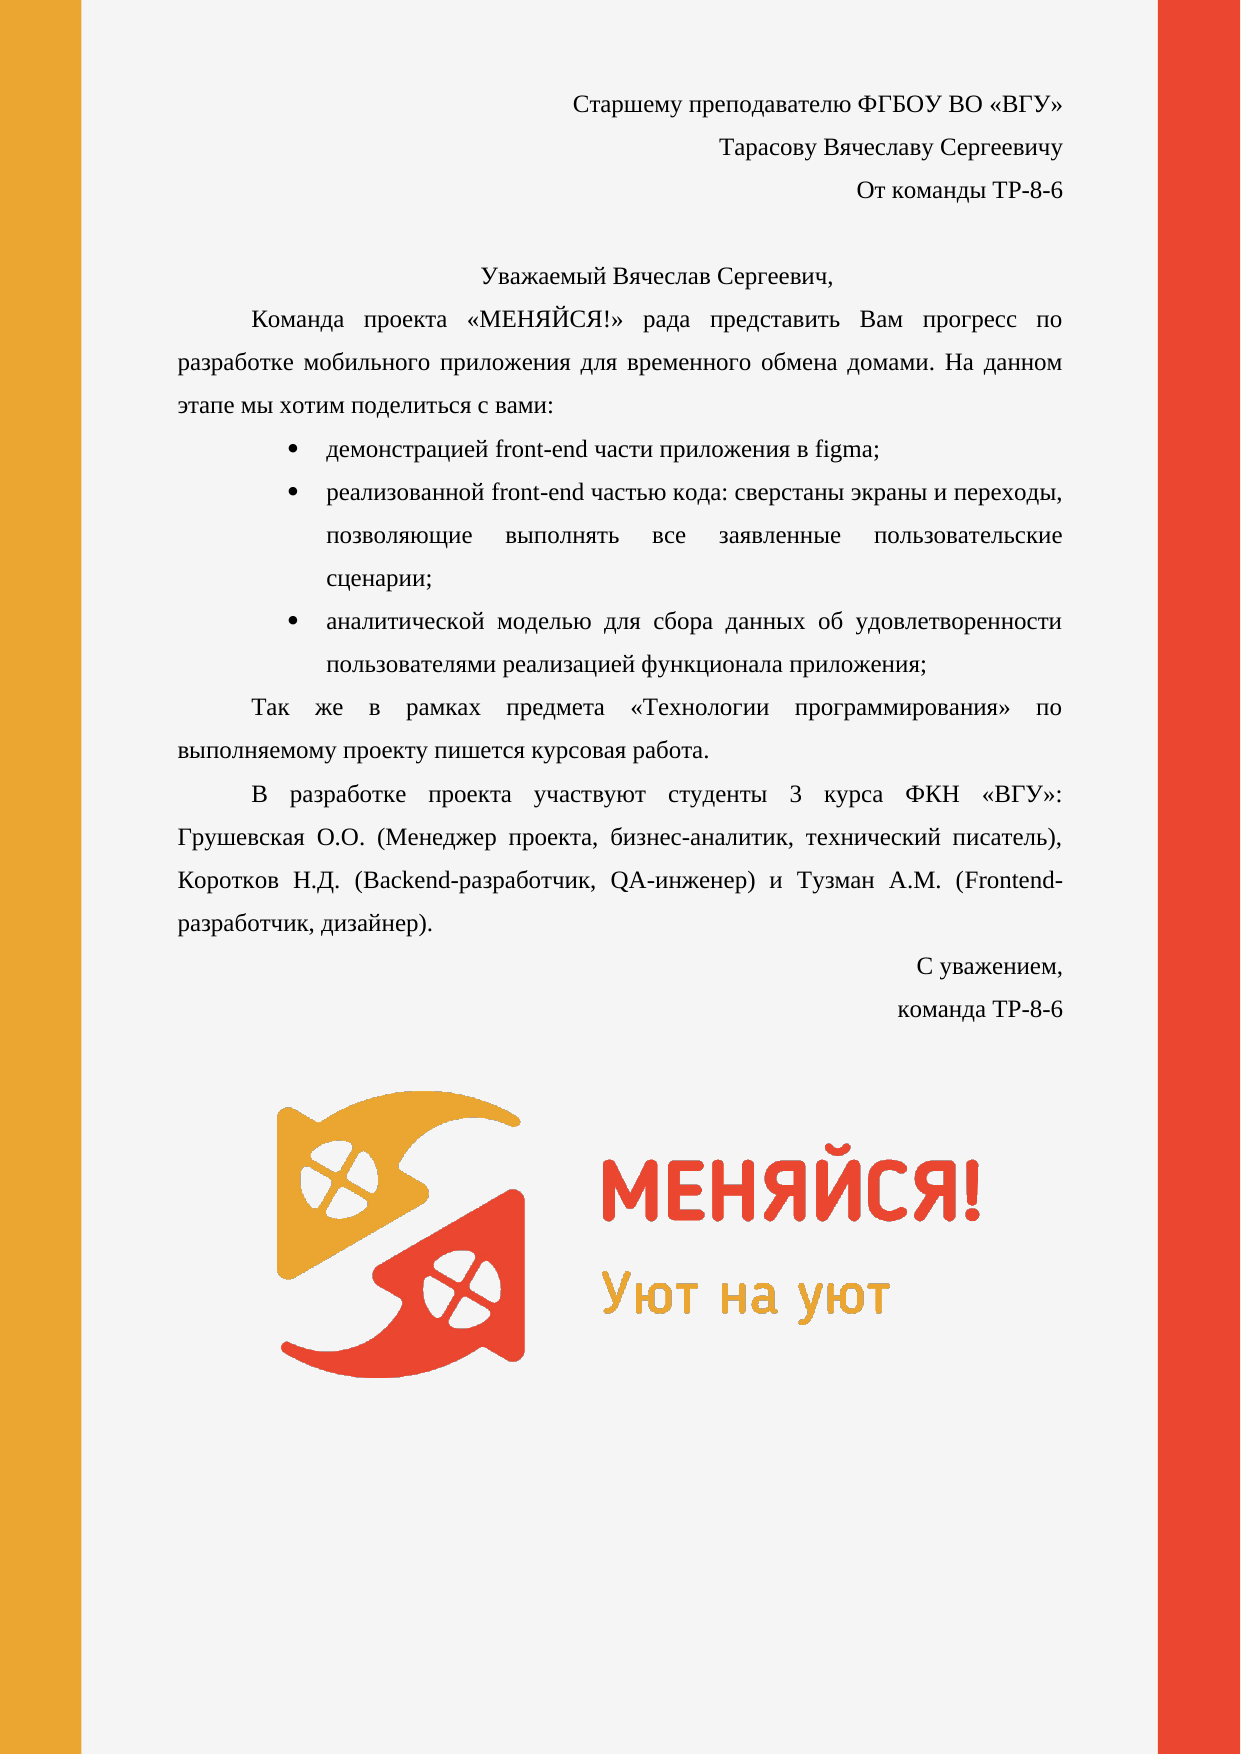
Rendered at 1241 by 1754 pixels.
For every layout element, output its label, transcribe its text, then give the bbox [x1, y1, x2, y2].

list демонстрацией front-end части приложения в figma; [288, 434, 1063, 462]
picture [267, 1081, 989, 1382]
text В разработке проекта участвуют студенты 3 курса ФКН «ВГУ»: Грушевская О.О. (Менеджер проекта, бизнес-аналитик, технический писатель), Коротков Н.Д. (Backend-разработчик, QA-инженер) и Тузман А.М. (Frontend-разработчик, дизайнер). [177, 779, 1063, 937]
text Старшему преподавателю ФГБОУ ВО «ВГУ» [177, 89, 1063, 117]
text Команда проекта «МЕНЯЙСЯ!» рада представить Вам прогресс по разработке мобильного приложения для временного обмена домами. На данном этапе мы хотим поделиться с вами: [177, 304, 1063, 419]
text От команды TP-8-6 [177, 175, 1063, 204]
list аналитической моделью для сбора данных об удовлетворенности пользователями реализацией функционала приложения; [288, 606, 1063, 678]
text Так же в рамках предмета «Технологии программирования» по выполняемому проекту пишется курсовая работа. [177, 692, 1063, 764]
text С уважением, [177, 951, 1063, 980]
text команда TP-8-6 [177, 994, 1063, 1023]
text Тарасову Вячеславу Сергеевичу [177, 132, 1063, 161]
list реализованной front-end частью кода: сверстаны экраны и переходы, позволяющие выполнять все заявленные пользовательские сценарии; [288, 477, 1063, 592]
text Уважаемый Вячеслав Сергеевич, [177, 261, 1063, 290]
